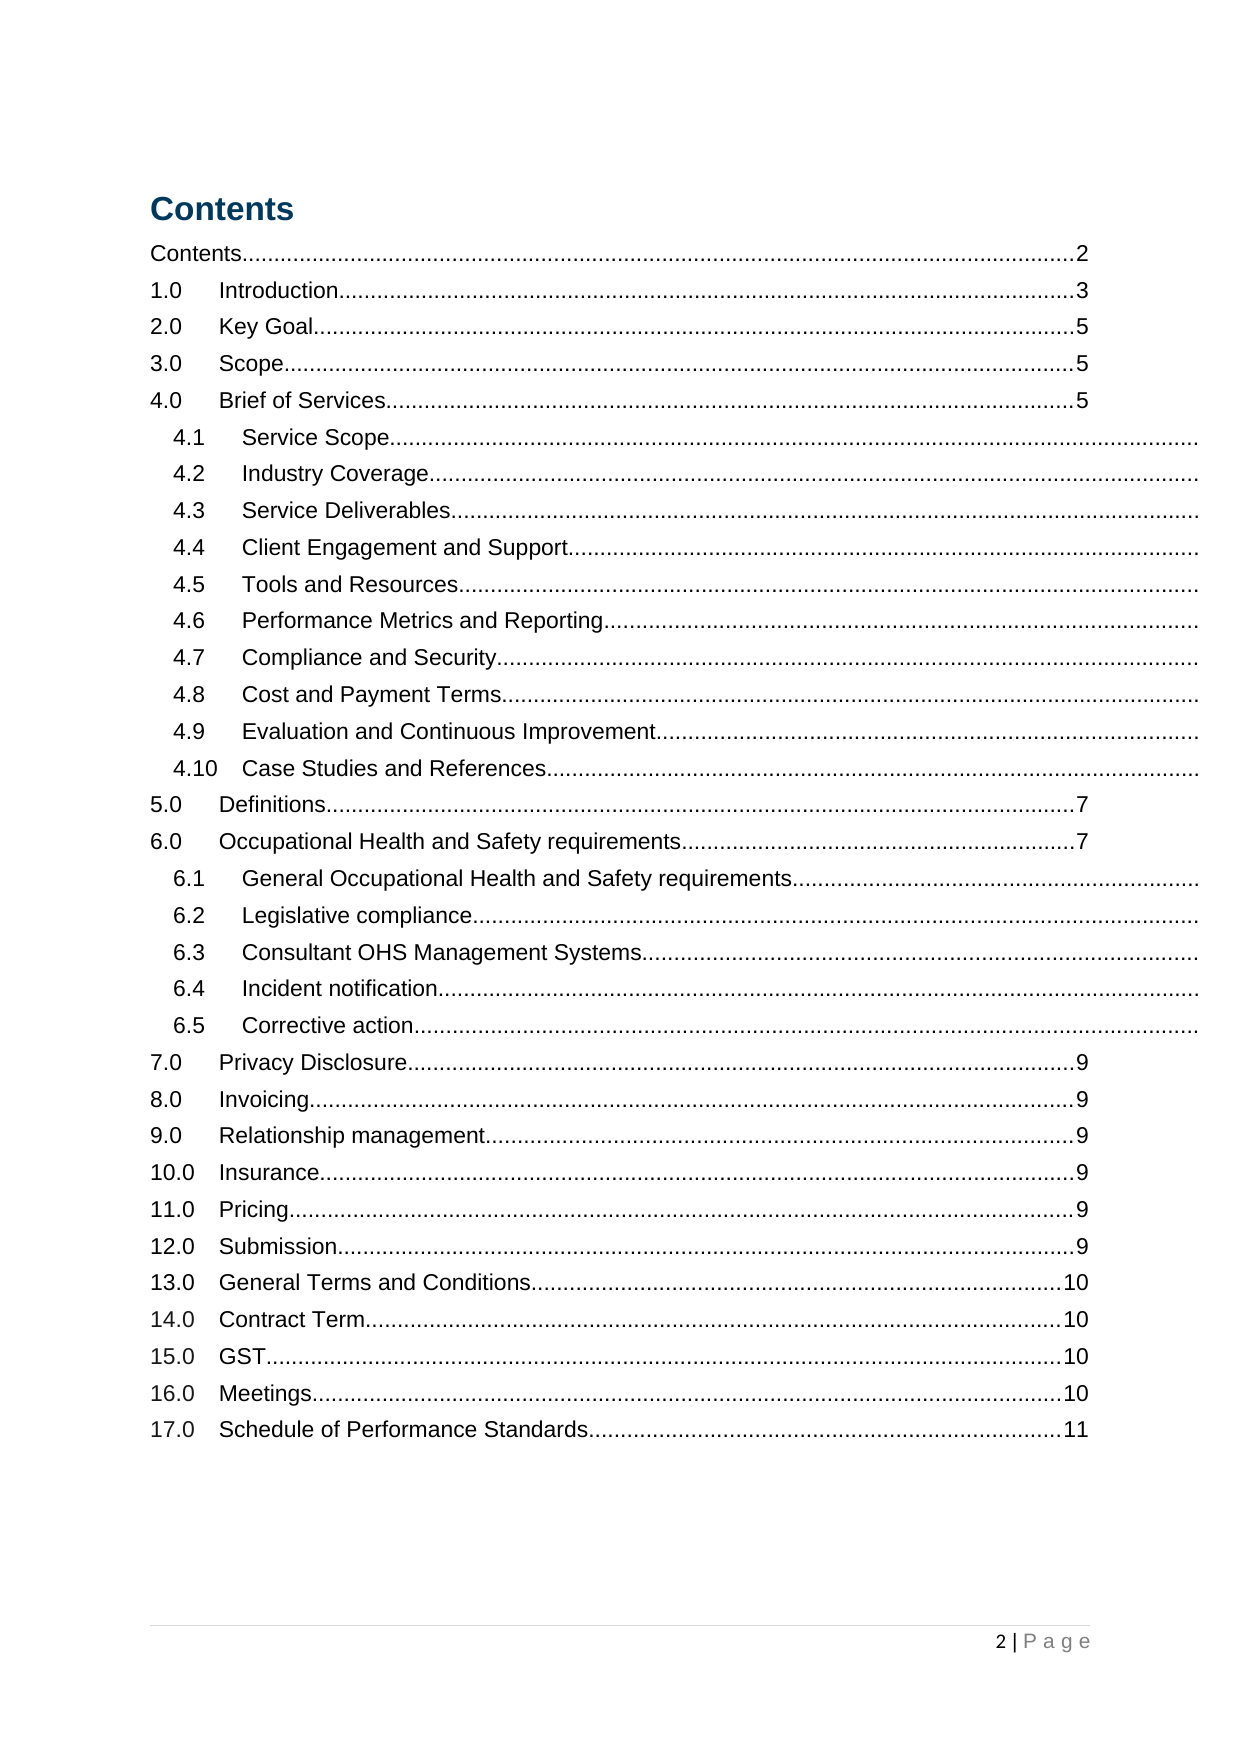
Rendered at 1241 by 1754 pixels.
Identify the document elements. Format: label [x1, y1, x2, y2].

picture [0, 1551, 1241, 1754]
